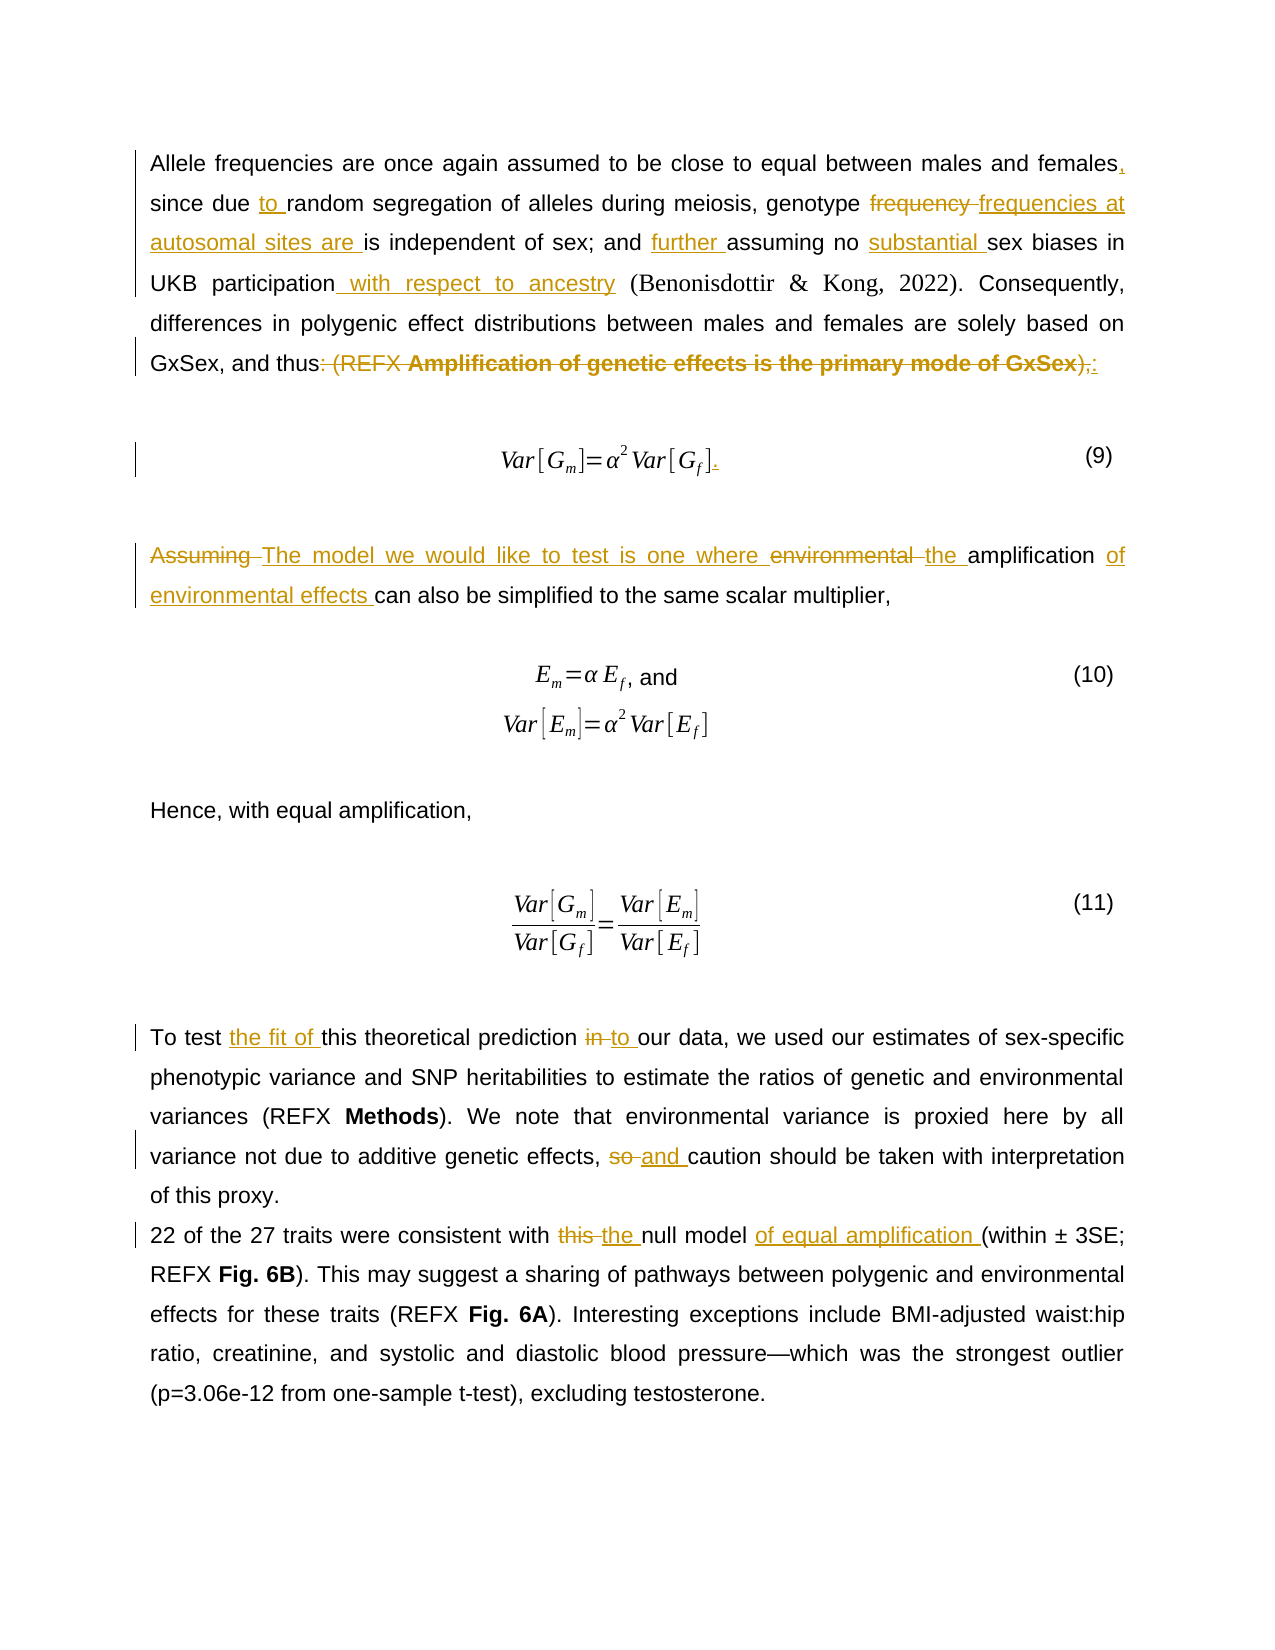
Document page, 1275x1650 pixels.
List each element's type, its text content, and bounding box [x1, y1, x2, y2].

table_header , and [150, 661, 1062, 755]
text Allele frequencies are once again assumed to be close to equal between males and females since due random segregation of alleles during meiosis, genotype is independent of sex; and assuming no sex biases in UKB participation . Consequently, differences in polygenic effect distributions between males and females are solely based on GxSex, and thus [150, 150, 1125, 376]
table_header (10) [1062, 661, 1125, 755]
text To test this theoretical prediction our data, we used our estimates of sex-specific phenotypic variance and SNP heritabilities to estimate the ratios of genetic and environmental variances (REFX Methods). We note that environmental variance is proxied here by all variance not due to additive genetic effects, caution should be taken with interpretation of this proxy. [150, 1024, 1125, 1208]
text amplification can also be simplified to the same scalar multiplier, [150, 542, 1125, 608]
text 22 of the 27 traits were consistent with null model (within ± 3SE; REFX Fig. 6B). This may suggest a sharing of pathways between polygenic and environmental effects for these traits (REFX Fig. 6A). Interesting exceptions include BMI-adjusted waist:hip ratio, creatinine, and systolic and diastolic blood pressure—which was the strongest outlier (p=3.06e-12 from one-sample t-test), excluding testosterone. [150, 1222, 1125, 1406]
table_header (9) [1068, 442, 1124, 490]
table_header [150, 889, 1062, 972]
table_header [150, 442, 1068, 490]
table_header (11) [1062, 889, 1125, 972]
text Hence, with equal amplification, [150, 797, 1125, 823]
